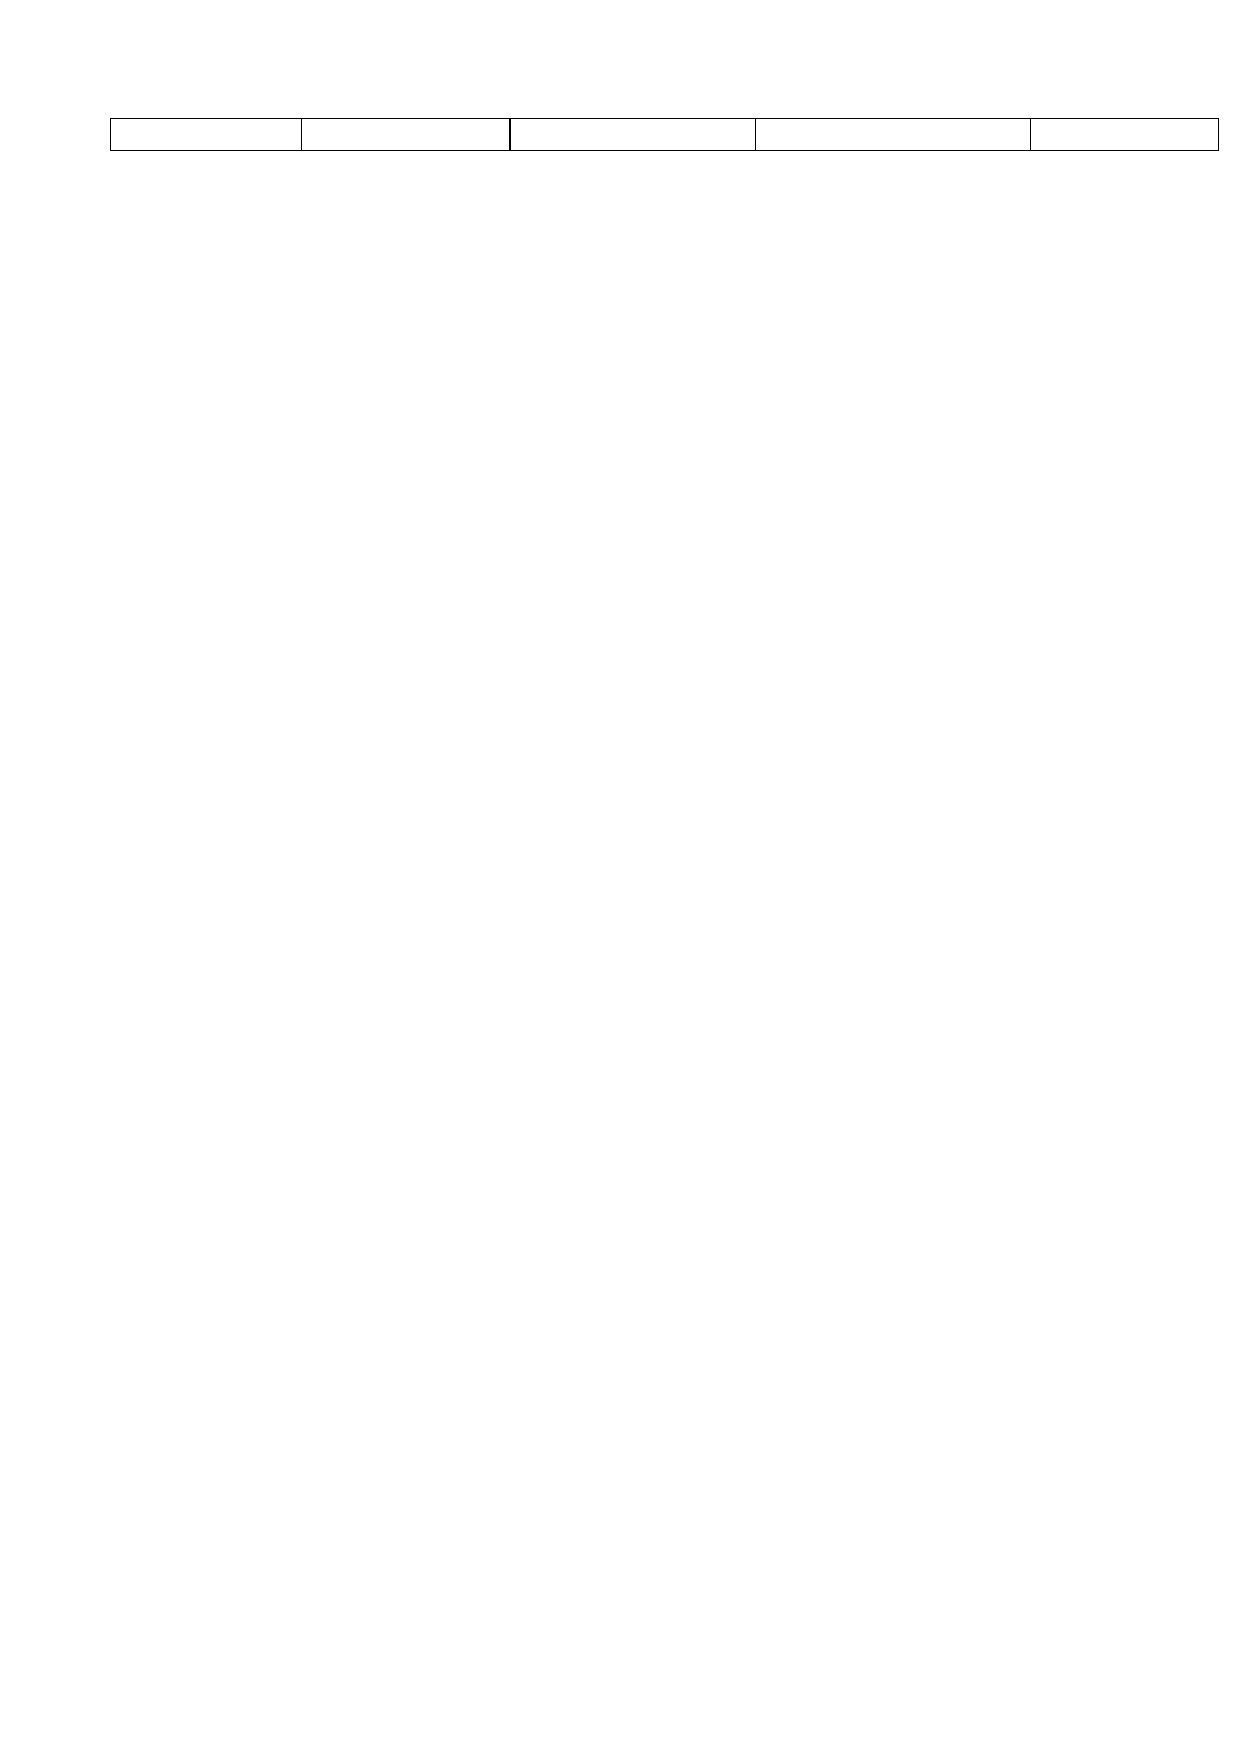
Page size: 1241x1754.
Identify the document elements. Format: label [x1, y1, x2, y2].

table_cell [1031, 119, 1218, 150]
table_cell [756, 119, 1030, 150]
table_cell [511, 119, 755, 150]
table_cell [302, 119, 509, 150]
table_cell [111, 119, 301, 150]
